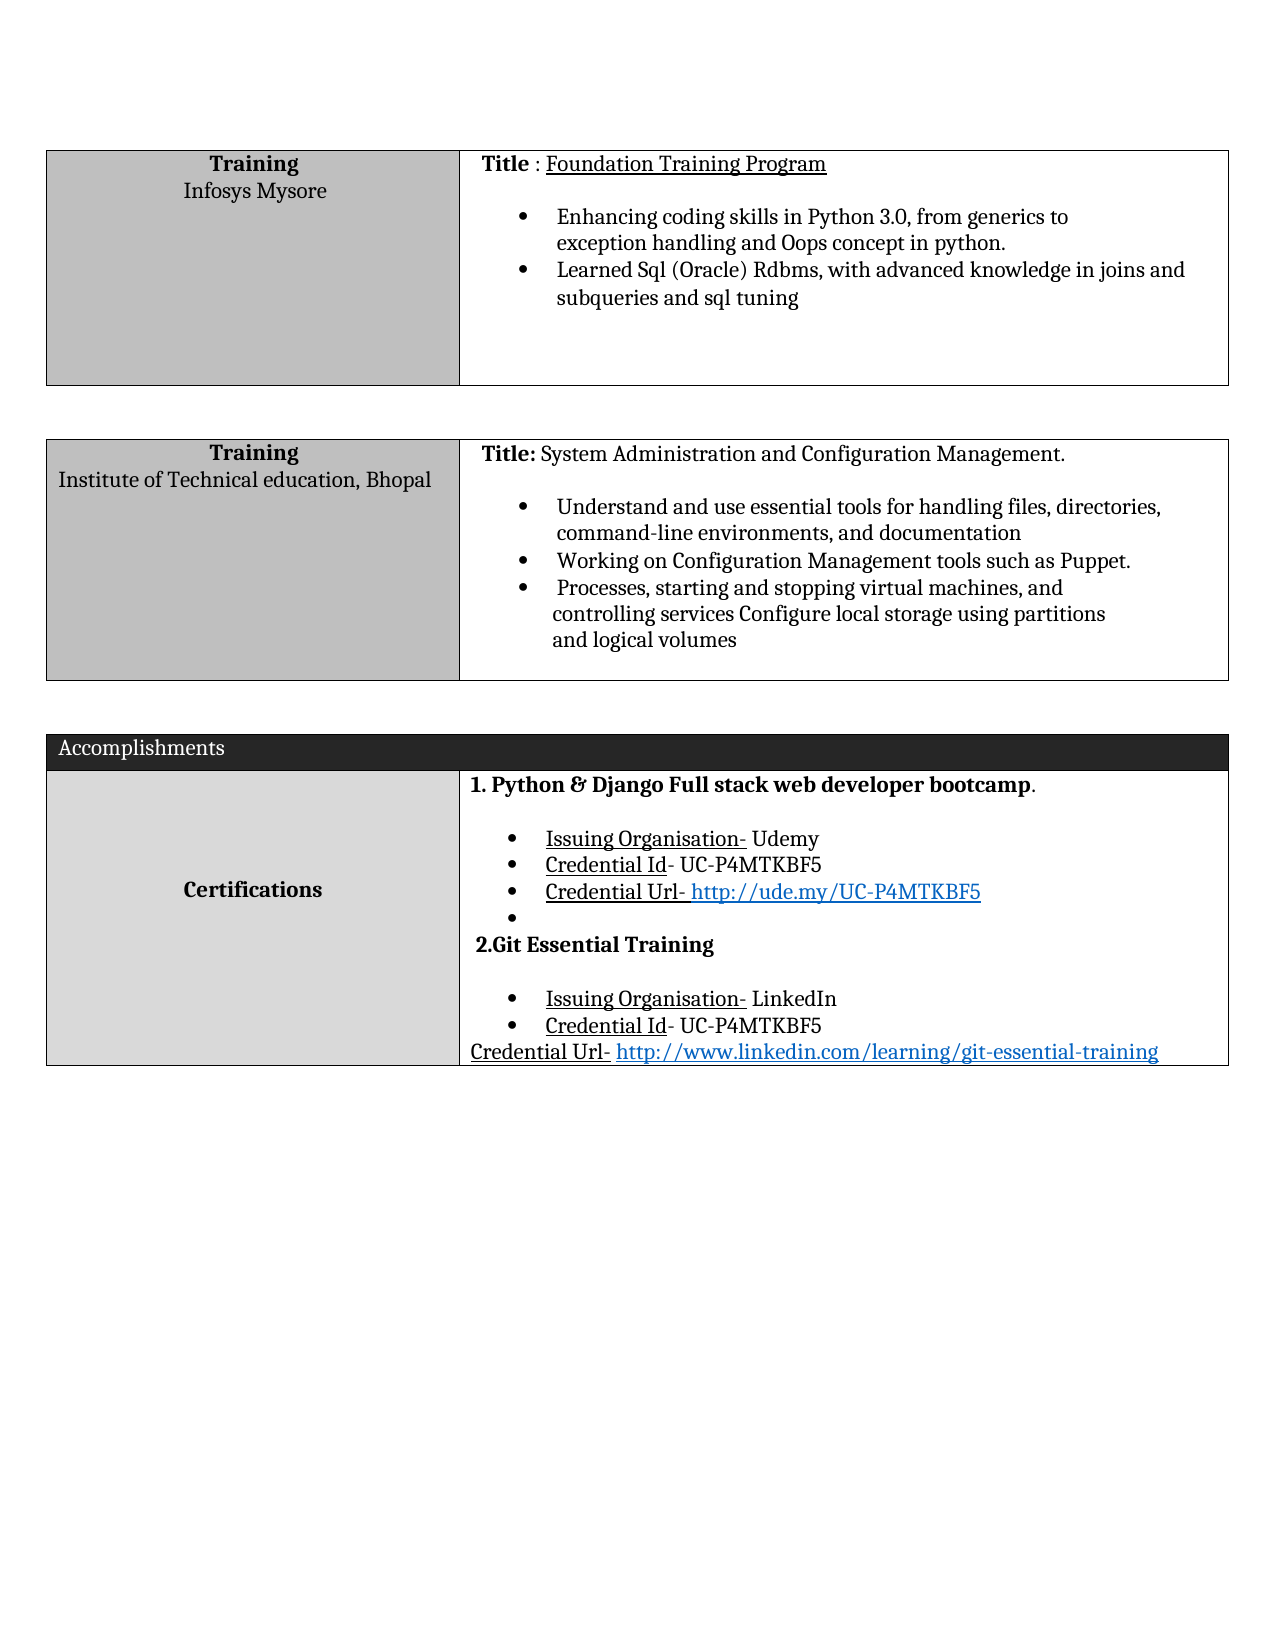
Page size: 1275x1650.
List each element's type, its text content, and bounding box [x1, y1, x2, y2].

table_header Title: System Administration and Configuration Management. Understand and use essential tools for handling files, directories, command-line environments, and documentation Working on Configuration Management tools such as Puppet. Processes, starting and stopping virtual machines, and controlling services Configure local storage using partitions and logical volumes [460, 440, 1228, 680]
table_cell Title : Foundation Training Program Enhancing coding skills in Python 3.0, from generics to exception handling and Oops concept in python. Learned Sql (Oracle) Rdbms, with advanced knowledge in joins and subqueries and sql tuning [460, 151, 1228, 385]
table_header Training Institute of Technical education, Bhopal [47, 440, 459, 680]
table_cell 1. Python & Django Full stack web developer bootcamp. Issuing Organisation- Udemy Credential Id- UC-P4MTKBF5 Credential Url- http://ude.my/UC-P4MTKBF5 2.Git Essential Training Issuing Organisation- LinkedIn Credential Id- UC-P4MTKBF5 Credential Url- http://www.linkedin.com/learning/git-essential-training [460, 771, 1228, 1065]
table_cell Certifications [47, 771, 459, 1065]
table_cell Training Infosys Mysore [47, 151, 459, 385]
table_header Accomplishments [47, 735, 1228, 770]
